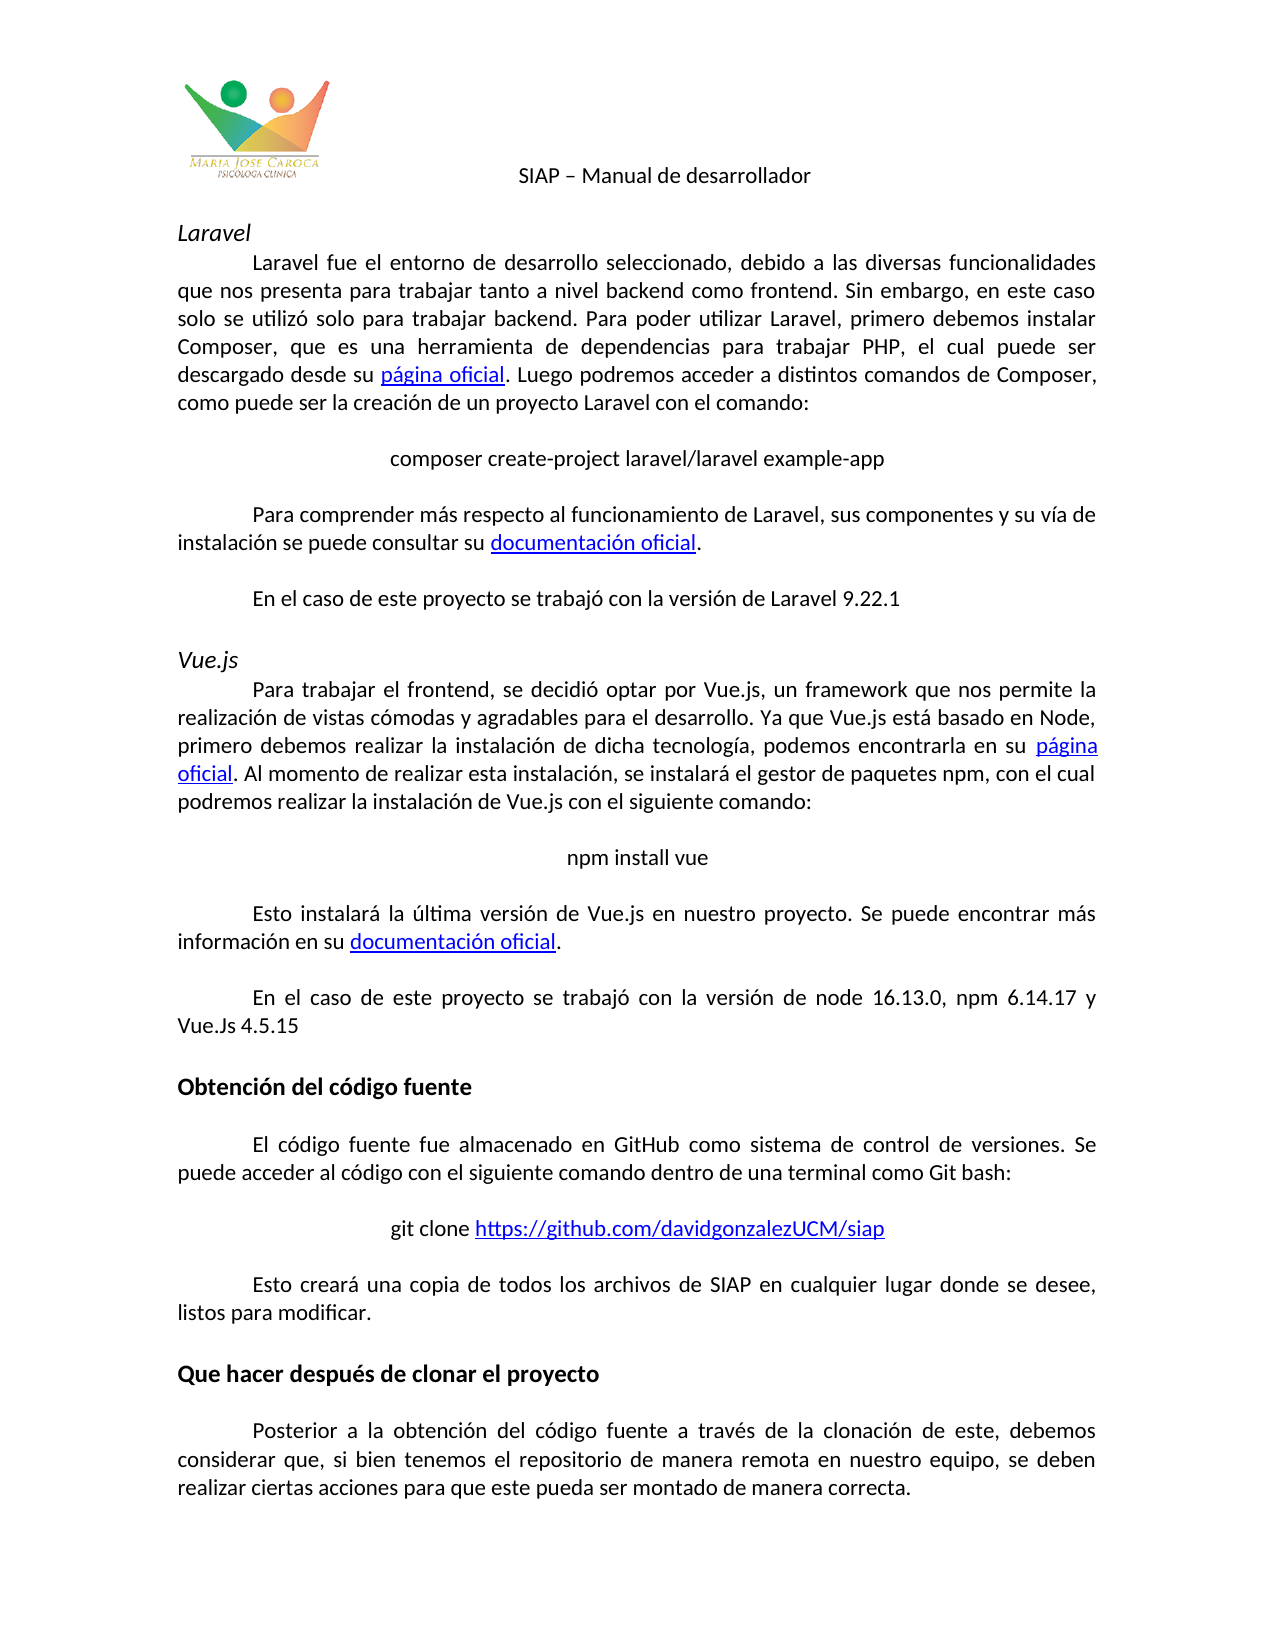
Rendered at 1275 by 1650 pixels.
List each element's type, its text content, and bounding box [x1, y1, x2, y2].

subtitle Que hacer después de clonar el proyecto [177, 1358, 1098, 1389]
subtitle Vue.js [177, 644, 1098, 675]
subtitle Obtención del código fuente [177, 1071, 1098, 1102]
text Esto creará una copia de todos los archivos de SIAP en cualquier lugar donde se desee, listos para modificar. [177, 1270, 1098, 1326]
text Esto instalará la última versión de Vue.js en nuestro proyecto. Se puede encontrar más información en su documentación oficial. [177, 899, 1098, 955]
picture [177, 73, 338, 184]
text El código fuente fue almacenado en GitHub como sistema de control de versiones. Se puede acceder al código con el siguiente comando dentro de una terminal como Git bash: [177, 1130, 1098, 1186]
text Laravel fue el entorno de desarrollo seleccionado, debido a las diversas funcionalidades que nos presenta para trabajar tanto a nivel backend como frontend. Sin embargo, en este caso solo se utilizó solo para trabajar backend. Para poder utilizar Laravel, primero debemos instalar Composer, que es una herramienta de dependencias para trabajar PHP, el cual puede ser descargado desde su página oficial. Luego podremos acceder a distintos comandos de Composer, como puede ser la creación de un proyecto Laravel con el comando: [177, 248, 1098, 416]
subtitle Laravel [177, 217, 1098, 248]
text Para comprender más respecto al funcionamiento de Laravel, sus componentes y su vía de instalación se puede consultar su documentación oficial. [177, 500, 1098, 556]
text npm install vue [177, 843, 1098, 871]
text Posterior a la obtención del código fuente a través de la clonación de este, debemos considerar que, si bien tenemos el repositorio de manera remota en nuestro equipo, se deben realizar ciertas acciones para que este pueda ser montado de manera correcta. [177, 1417, 1098, 1501]
text Para trabajar el frontend, se decidió optar por Vue.js, un framework que nos permite la realización de vistas cómodas y agradables para el desarrollo. Ya que Vue.js está basado en Node, primero debemos realizar la instalación de dicha tecnología, podemos encontrarla en su página oficial. Al momento de realizar esta instalación, se instalará el gestor de paquetes npm, con el cual podremos realizar la instalación de Vue.js con el siguiente comando: [177, 675, 1098, 815]
text git clone https://github.com/davidgonzalezUCM/siap [177, 1214, 1098, 1242]
text composer create-project laravel/laravel example-app [177, 444, 1098, 472]
text En el caso de este proyecto se trabajó con la versión de Laravel 9.22.1 [177, 584, 1098, 612]
text En el caso de este proyecto se trabajó con la versión de node 16.13.0, npm 6.14.17 y Vue.Js 4.5.15 [177, 983, 1098, 1039]
